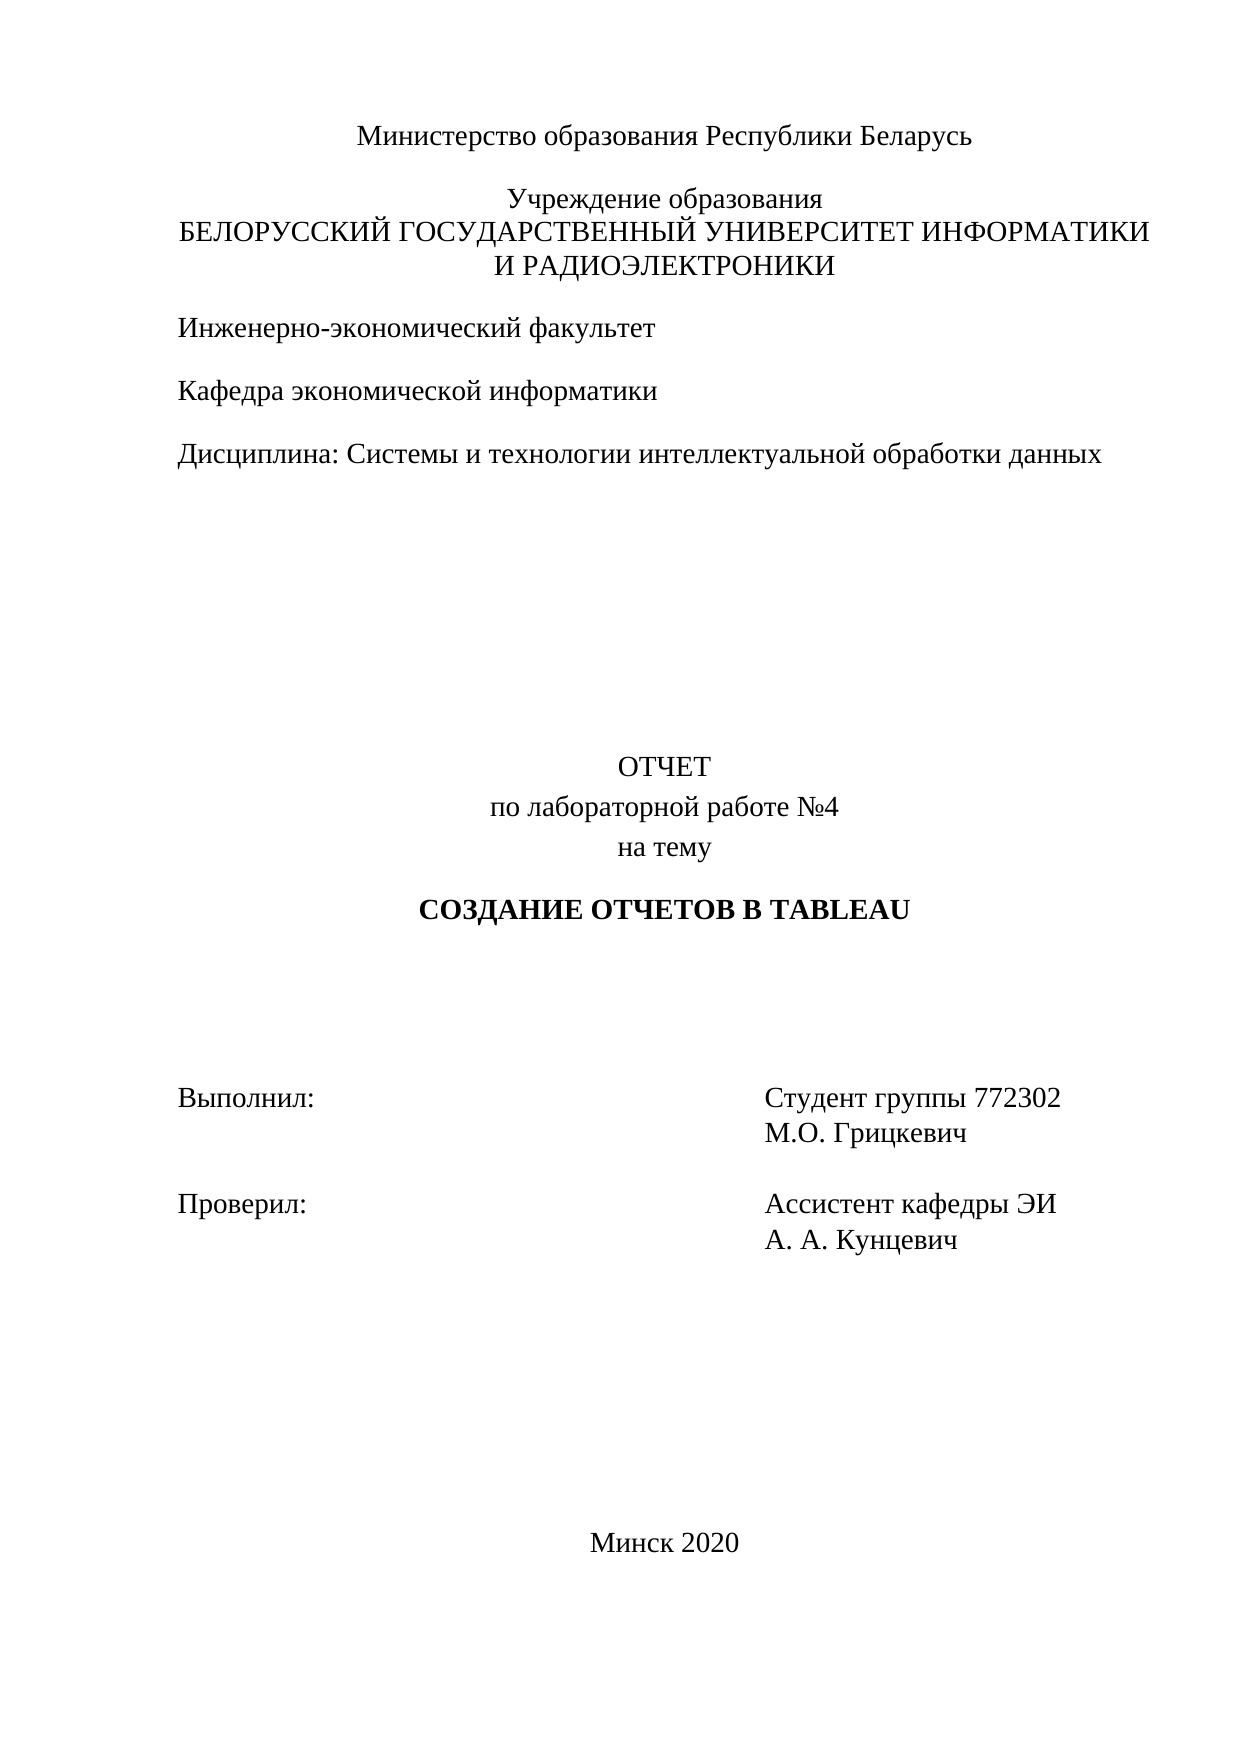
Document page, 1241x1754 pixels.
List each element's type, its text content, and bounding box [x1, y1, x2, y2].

text по лабораторной работе №4 [177, 789, 1152, 823]
text создание отчетов в tableau [177, 892, 1152, 925]
text ОТЧЕТ [177, 749, 1152, 783]
text на тему [177, 829, 1152, 863]
text Учреждение образования [177, 181, 1152, 214]
table_header Выполнил: [166, 1080, 753, 1187]
text Дисциплина: Системы и технологии интеллектуальной обработки данных [177, 436, 1152, 469]
table_cell Проверил: [166, 1187, 753, 1458]
table_cell Ассистент кафедры ЭИ А. А. Кунцевич [753, 1187, 1163, 1458]
text Минск 2020 [177, 1525, 1152, 1558]
text Министерство образования Республики Беларусь [177, 118, 1152, 152]
text Кафедра экономической информатики [177, 373, 1152, 407]
text Белорусский государственный университет информатики и радиоэлектроники [177, 214, 1152, 281]
table_header Студент группы 772302 М.О. Грицкевич [753, 1080, 1163, 1187]
text Инженерно-экономический факультет [177, 311, 1152, 344]
